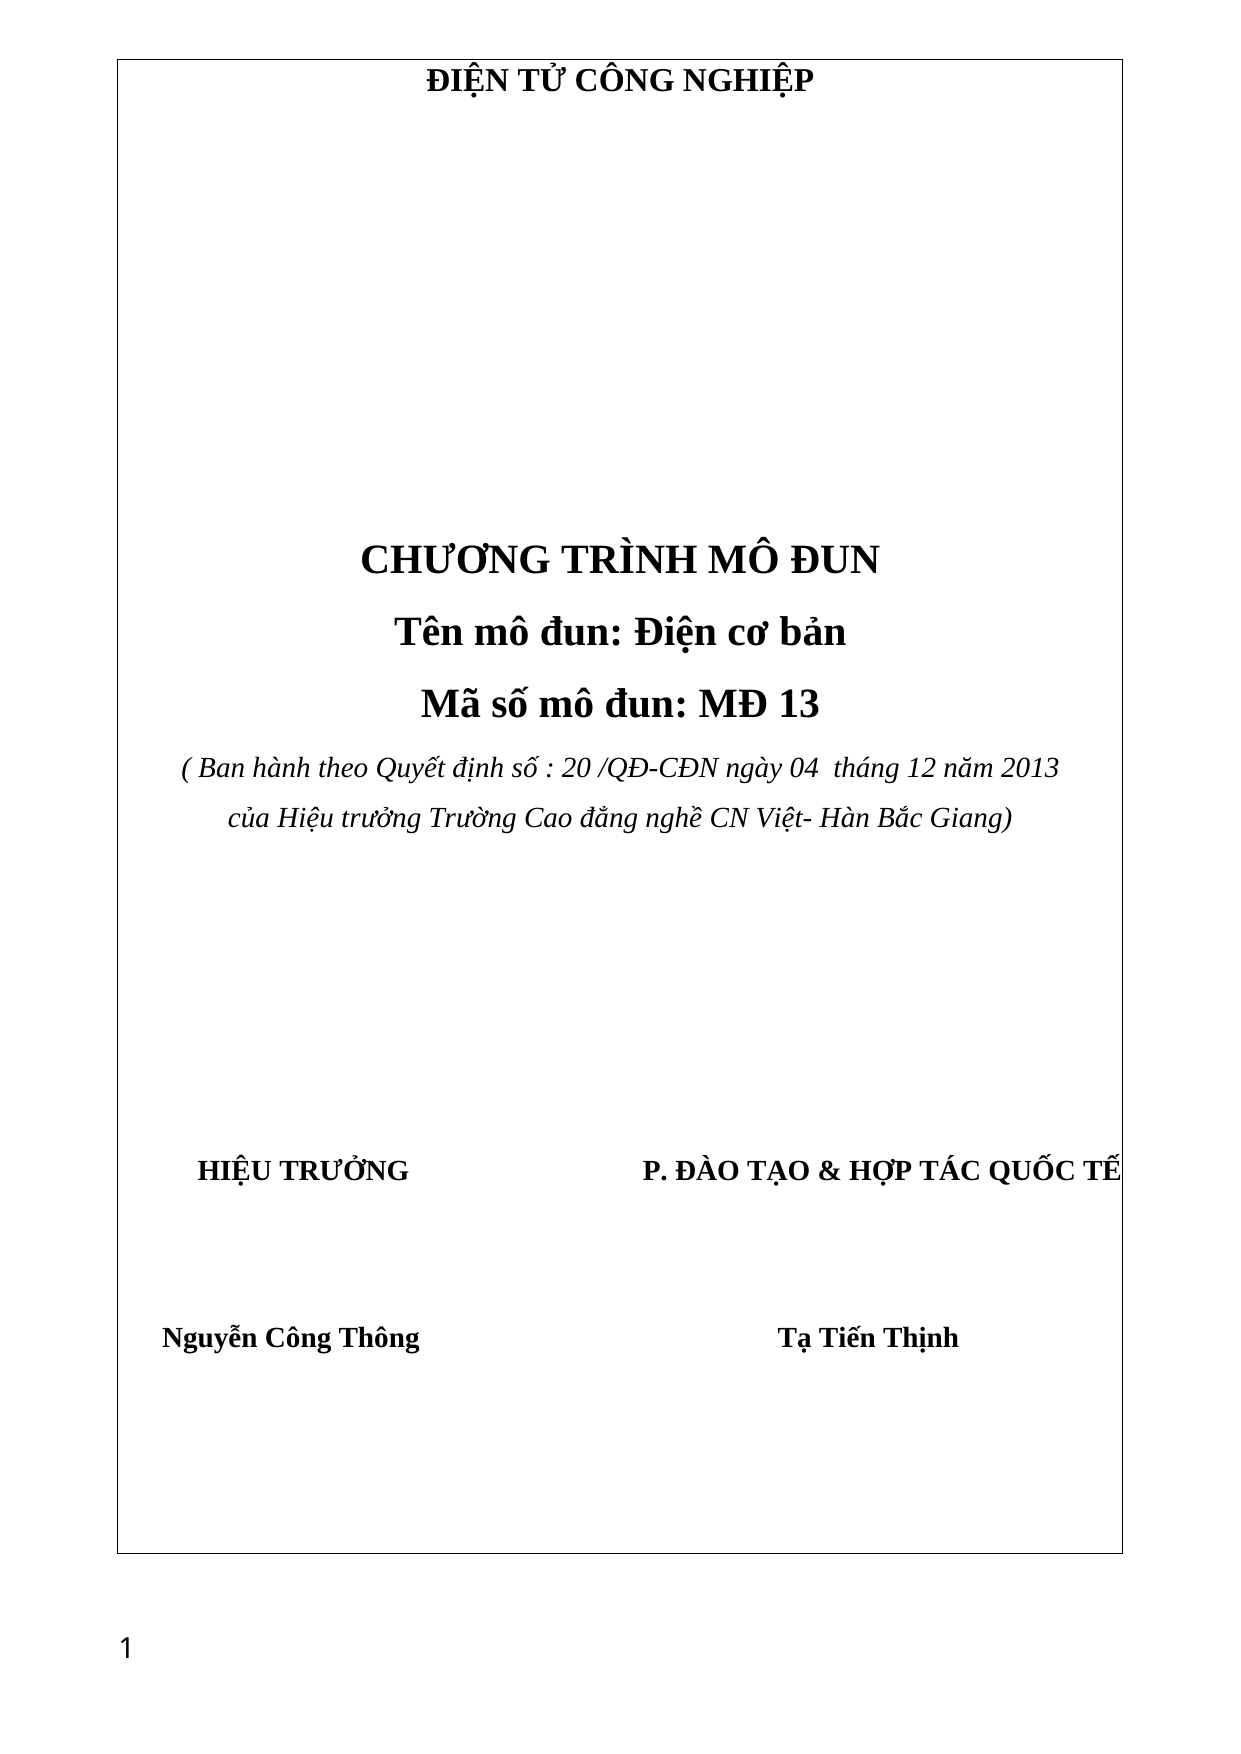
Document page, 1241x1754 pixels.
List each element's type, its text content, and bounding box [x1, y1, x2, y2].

text Mã số mô đun: MĐ 13 [118, 677, 1122, 726]
text Tên mô đun: Điện cơ bản [118, 605, 1122, 654]
text ĐIỆN TỬ CÔNG NGHIỆP [118, 60, 1122, 98]
text HIỆU TRƯỞNG P. ĐÀO TẠO & HỢP TÁC QUỐC TẾ [118, 1153, 1122, 1186]
text CHƯƠNG TRÌNH MÔ ĐUN [118, 534, 1122, 582]
text Nguyễn Công Thông Tạ Tiến Thịnh [118, 1320, 1122, 1354]
text của Hiệu trưởng Trường Cao đẳng nghề CN Việt- Hàn Bắc Giang) [118, 799, 1122, 834]
text ( Ban hành theo Quyết định số : 20 /QĐ-CĐN ngày 04 tháng 12 năm 2013 [118, 749, 1122, 784]
